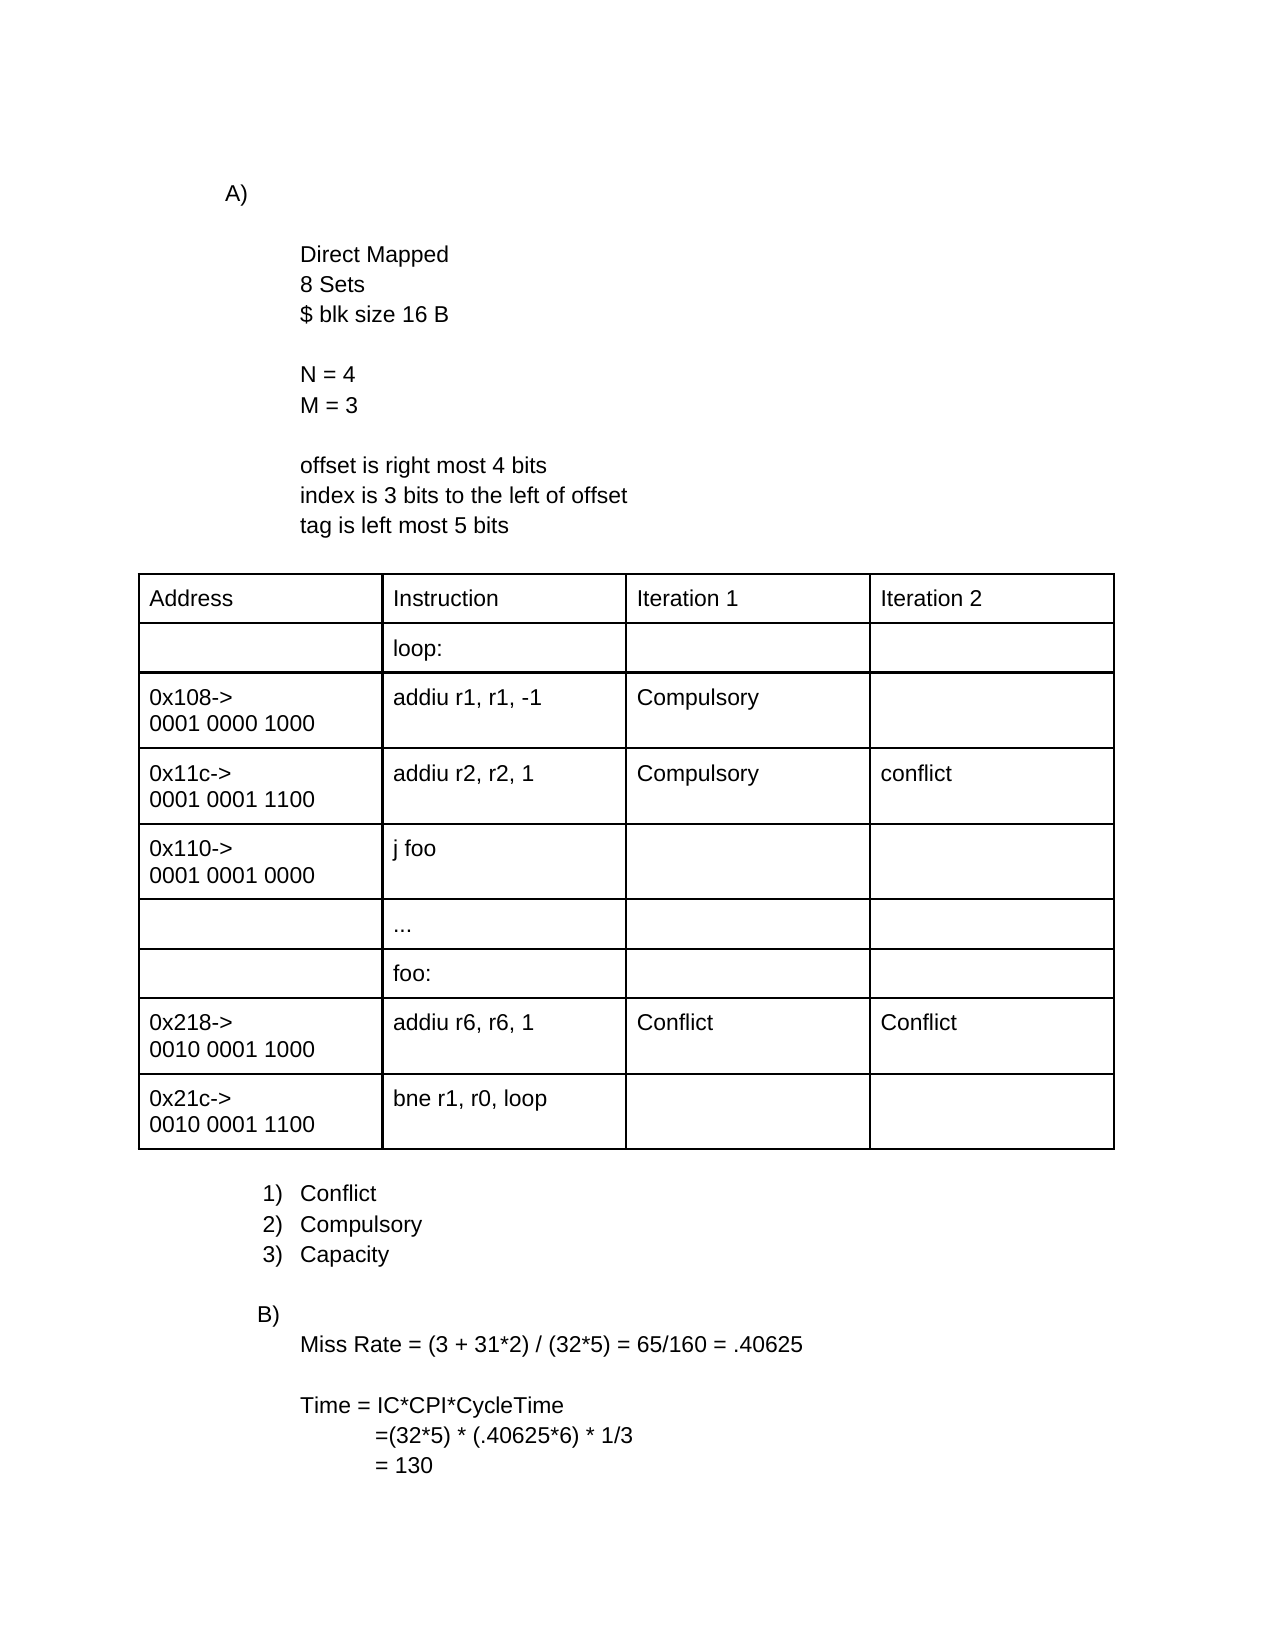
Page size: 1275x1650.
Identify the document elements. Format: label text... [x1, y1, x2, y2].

table_cell [140, 900, 381, 948]
text index is 3 bits to the left of offset [150, 482, 1125, 509]
table_cell Compulsory [627, 674, 869, 747]
text $ blk size 16 B [150, 301, 1125, 327]
table_cell foo: [384, 950, 625, 997]
text B) [150, 1301, 1125, 1328]
text N = 4 [150, 361, 1125, 388]
table_cell [140, 950, 381, 997]
table_cell bne r1, r0, loop [384, 1075, 625, 1148]
table_header Address [140, 575, 381, 622]
table_header Instruction [384, 575, 625, 622]
text offset is right most 4 bits [150, 452, 1125, 478]
table_cell Compulsory [627, 749, 869, 823]
table_cell [871, 1075, 1113, 1148]
table_cell ... [384, 900, 625, 948]
table_cell addiu r1, r1, -1 [384, 674, 625, 747]
table_cell [140, 624, 381, 671]
table_cell [871, 825, 1113, 898]
table_cell [871, 950, 1113, 997]
table_cell [627, 1075, 869, 1148]
table_cell 0x110-> 0001 0001 0000 [140, 825, 381, 898]
text =(32*5) * (.40625*6) * 1/3 [225, 1422, 1125, 1448]
table_cell Conflict [871, 999, 1113, 1072]
table_cell [871, 624, 1113, 671]
list Compulsory [262, 1211, 1125, 1237]
table_cell 0x21c-> 0010 0001 1100 [140, 1075, 381, 1148]
table_cell 0x108-> 0001 0000 1000 [140, 674, 381, 747]
table_cell Conflict [627, 999, 869, 1072]
list Conflict [262, 1180, 1125, 1207]
text Miss Rate = (3 + 31*2) / (32*5) = 65/160 = .40625 [225, 1331, 1125, 1358]
list Capacity [262, 1241, 1125, 1267]
table_cell [627, 624, 869, 671]
table_header Iteration 1 [627, 575, 869, 622]
text Direct Mapped [225, 241, 1125, 267]
table_header Iteration 2 [871, 575, 1113, 622]
table_cell [871, 900, 1113, 948]
table_cell j foo [384, 825, 625, 898]
table_cell 0x11c-> 0001 0001 1100 [140, 749, 381, 823]
text tag is left most 5 bits [150, 512, 1125, 539]
text A) [150, 180, 1125, 207]
text 8 Sets [150, 271, 1125, 297]
text M = 3 [150, 392, 1125, 418]
table_cell [627, 950, 869, 997]
table_cell addiu r2, r2, 1 [384, 749, 625, 823]
table_cell addiu r6, r6, 1 [384, 999, 625, 1072]
table_cell [627, 900, 869, 948]
text = 130 [225, 1452, 1125, 1479]
table_cell [871, 674, 1113, 747]
table_cell loop: [384, 624, 625, 671]
table_cell conflict [871, 749, 1113, 823]
table_cell [627, 825, 869, 898]
text Time = IC*CPI*CycleTime [225, 1392, 1125, 1418]
table_cell 0x218-> 0010 0001 1000 [140, 999, 381, 1072]
